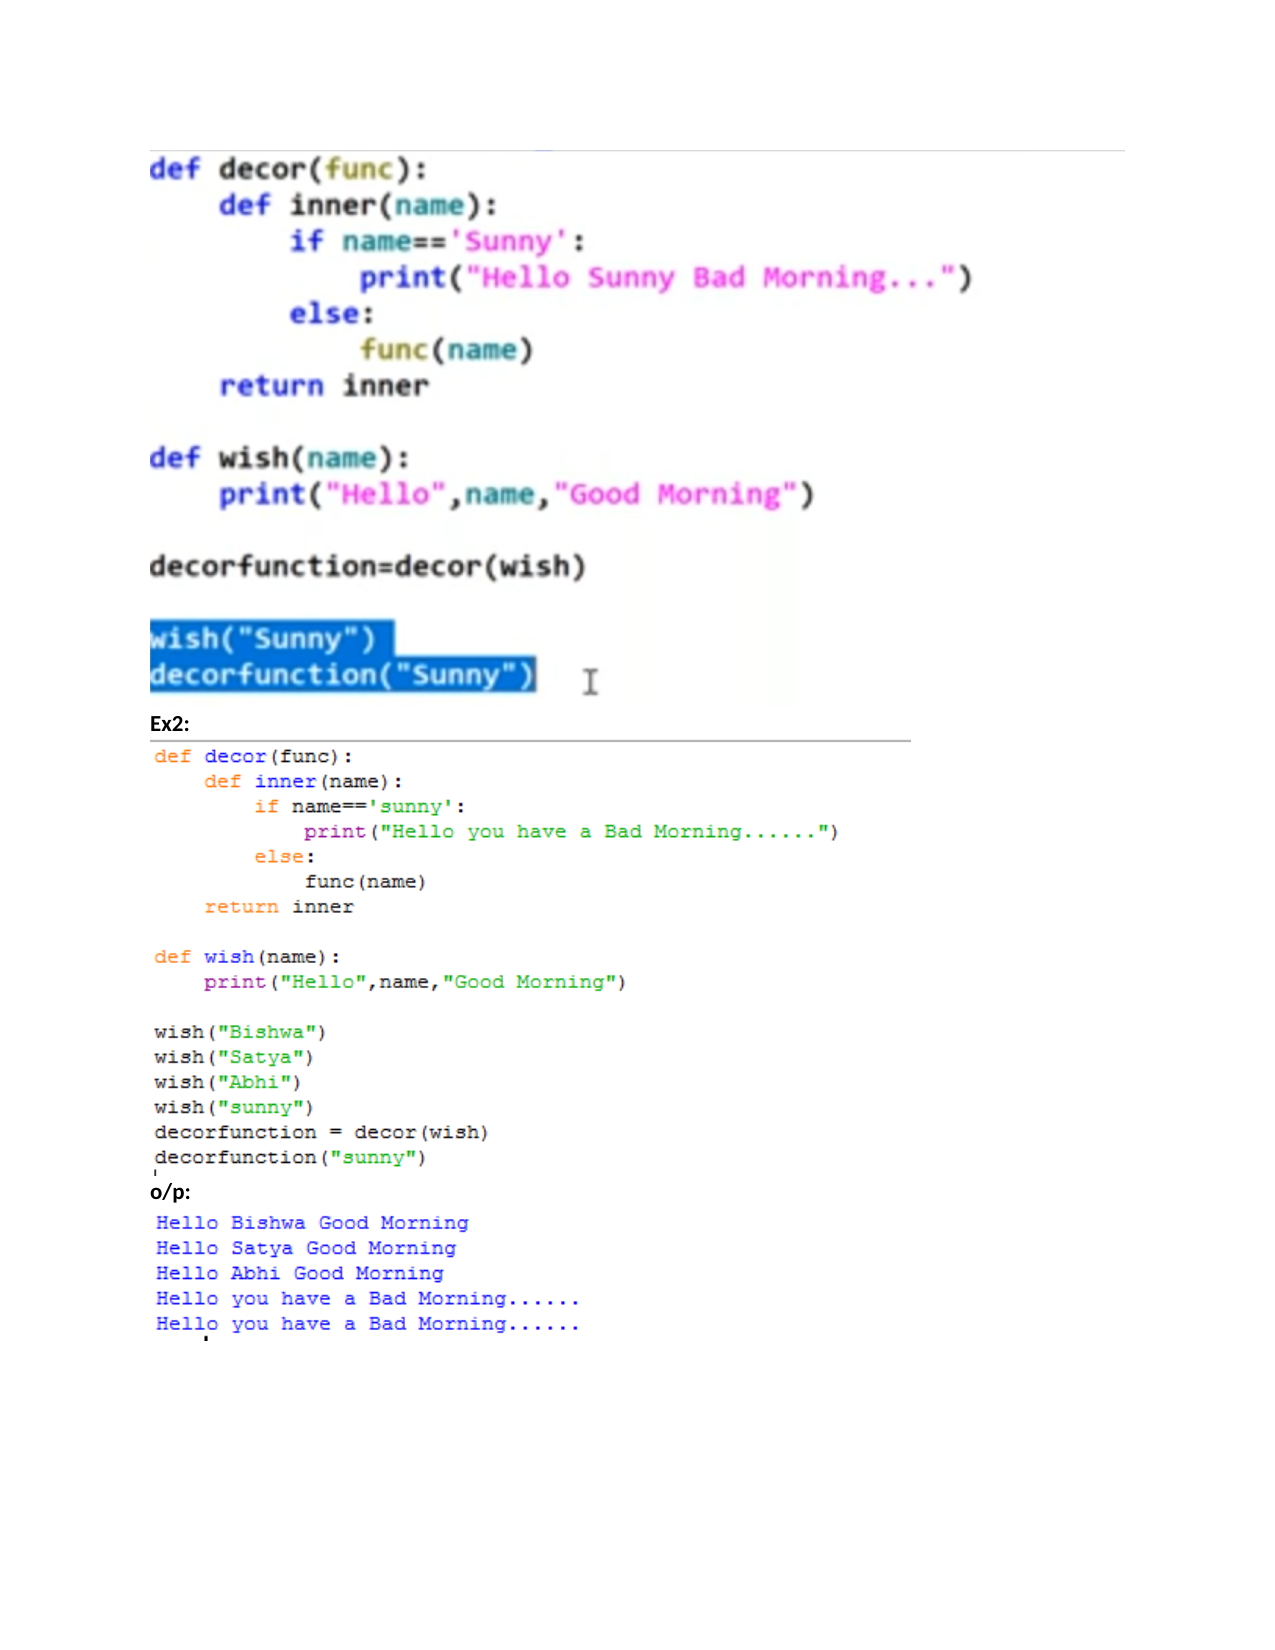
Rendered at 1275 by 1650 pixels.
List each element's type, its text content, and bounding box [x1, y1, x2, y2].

picture [150, 1207, 732, 1341]
text o/p: [150, 1177, 1125, 1206]
text Ex2: [150, 709, 1125, 737]
picture [150, 739, 911, 1176]
picture [150, 150, 1125, 707]
